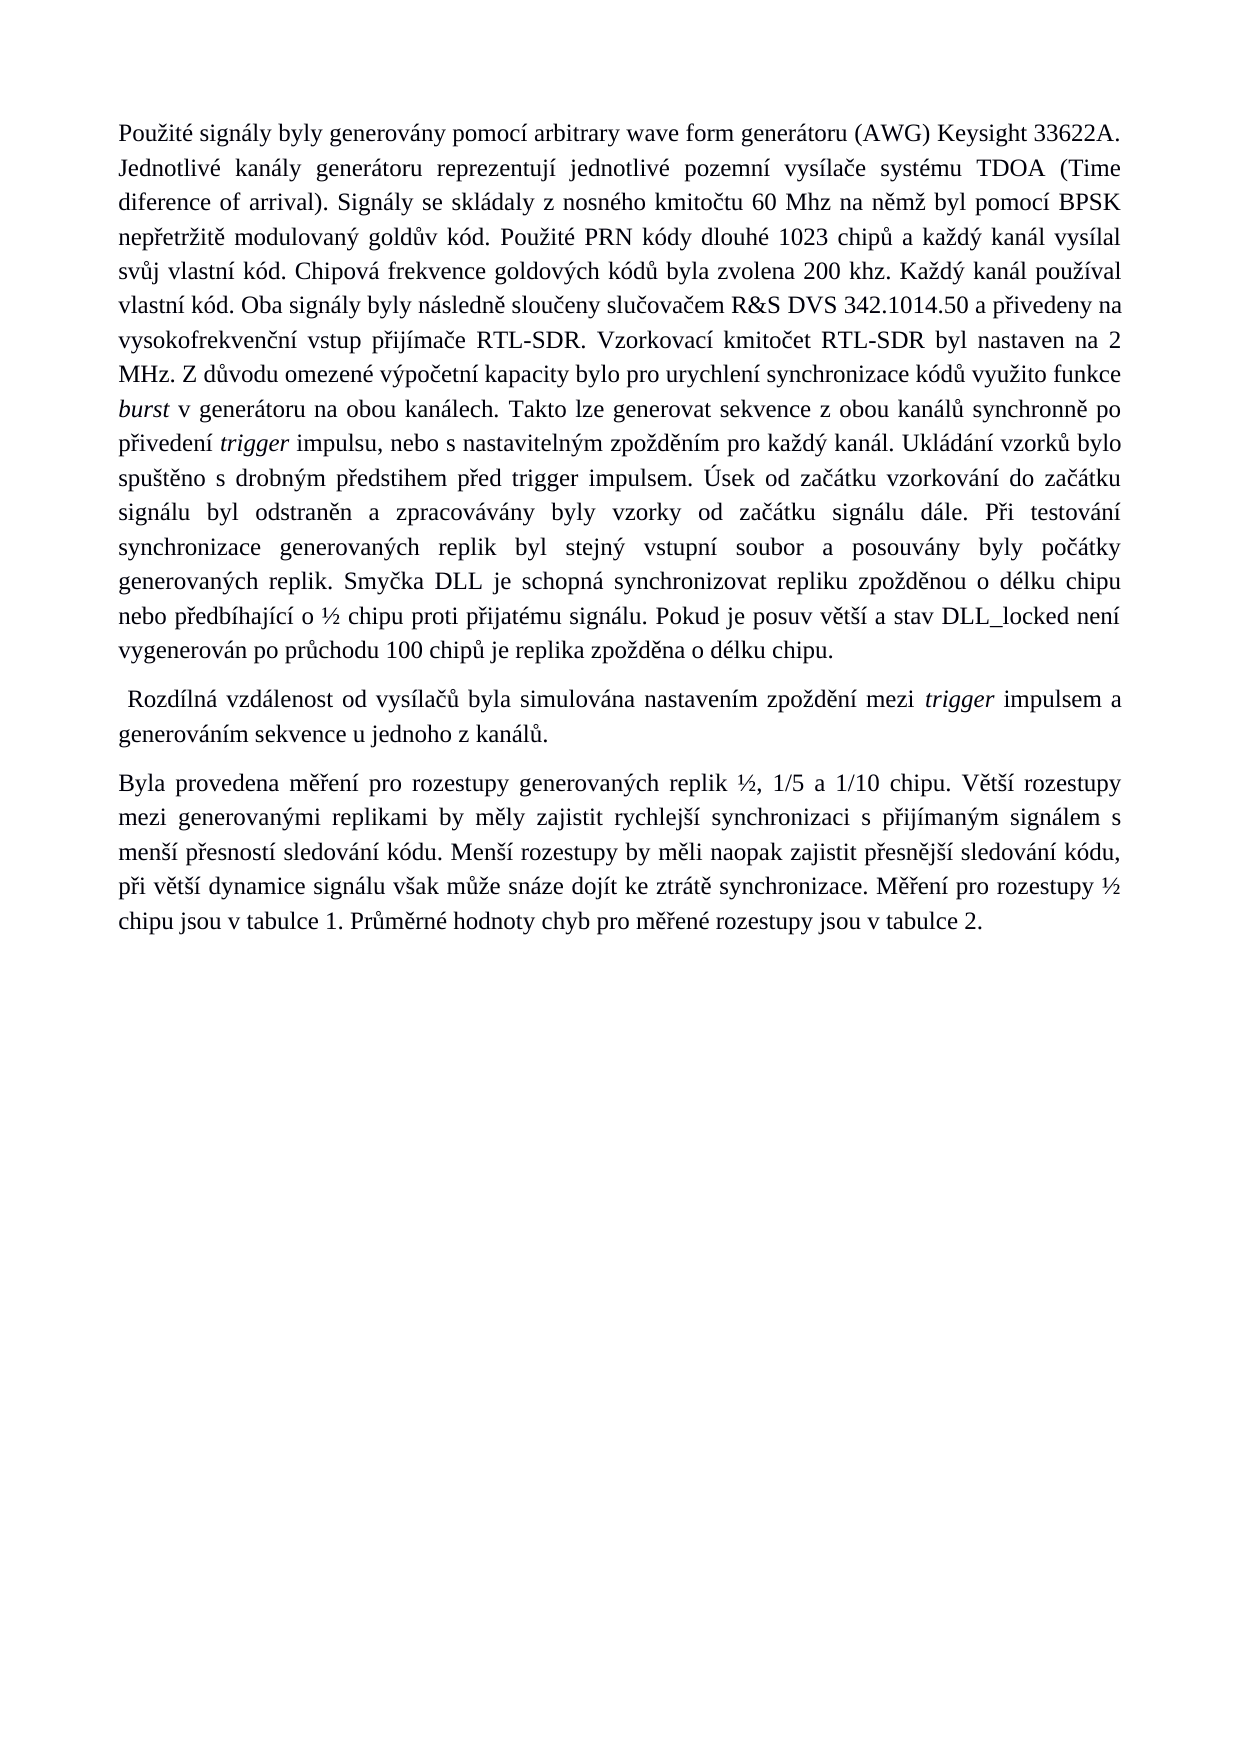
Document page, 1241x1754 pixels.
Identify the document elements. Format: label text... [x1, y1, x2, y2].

text Použité signály byly generovány pomocí arbitrary wave form generátoru (AWG) Keysight 33622A. Jednotlivé kanály generátoru reprezentují jednotlivé pozemní vysílače systému TDOA (Time diference of arrival). Signály se skládaly z nosného kmitočtu 60 Mhz na němž byl pomocí BPSK nepřetržitě modulovaný goldův kód. Použité PRN kódy dlouhé 1023 chipů a každý kanál vysílal svůj vlastní kód. Chipová frekvence goldových kódů byla zvolena 200 khz. Každý kanál používal vlastní kód. Oba signály byly následně sloučeny slučovačem R&S DVS 342.1014.50 a přivedeny na vysokofrekvenční vstup přijímače RTL-SDR. Vzorkovací kmitočet RTL-SDR byl nastaven na 2 MHz. Z důvodu omezené výpočetní kapacity bylo pro urychlení synchronizace kódů využito funkce burst v generátoru na obou kanálech. Takto lze generovat sekvence z obou kanálů synchronně po přivedení trigger impulsu, nebo s nastavitelným zpožděním pro každý kanál. Ukládání vzorků bylo spuštěno s drobným předstihem před trigger impulsem. Úsek od začátku vzorkování do začátku signálu byl odstraněn a zpracovávány byly vzorky od začátku signálu dále. Při testování synchronizace generovaných replik byl stejný vstupní soubor a posouvány byly počátky generovaných replik. Smyčka DLL je schopná synchronizovat repliku zpožděnou o délku chipu nebo předbíhající o ½ chipu proti přijatému signálu. Pokud je posuv větší a stav DLL_locked není vygenerován po průchodu 100 chipů je replika zpožděna o délku chipu. [118, 118, 1122, 664]
text Rozdílná vzdálenost od vysílačů byla simulována nastavením zpoždění mezi trigger impulsem a generováním sekvence u jednoho z kanálů. [118, 684, 1122, 748]
text Byla provedena měření pro rozestupy generovaných replik ½, 1/5 a 1/10 chipu. Větší rozestupy mezi generovanými replikami by měly zajistit rychlejší synchronizaci s přijímaným signálem s menší přesností sledování kódu. Menší rozestupy by měli naopak zajistit přesnější sledování kódu, při větší dynamice signálu však může snáze dojít ke ztrátě synchronizace. Měření pro rozestupy ½ chipu jsou v tabulce 1. Průměrné hodnoty chyb pro měřené rozestupy jsou v tabulce 2. [118, 768, 1122, 934]
